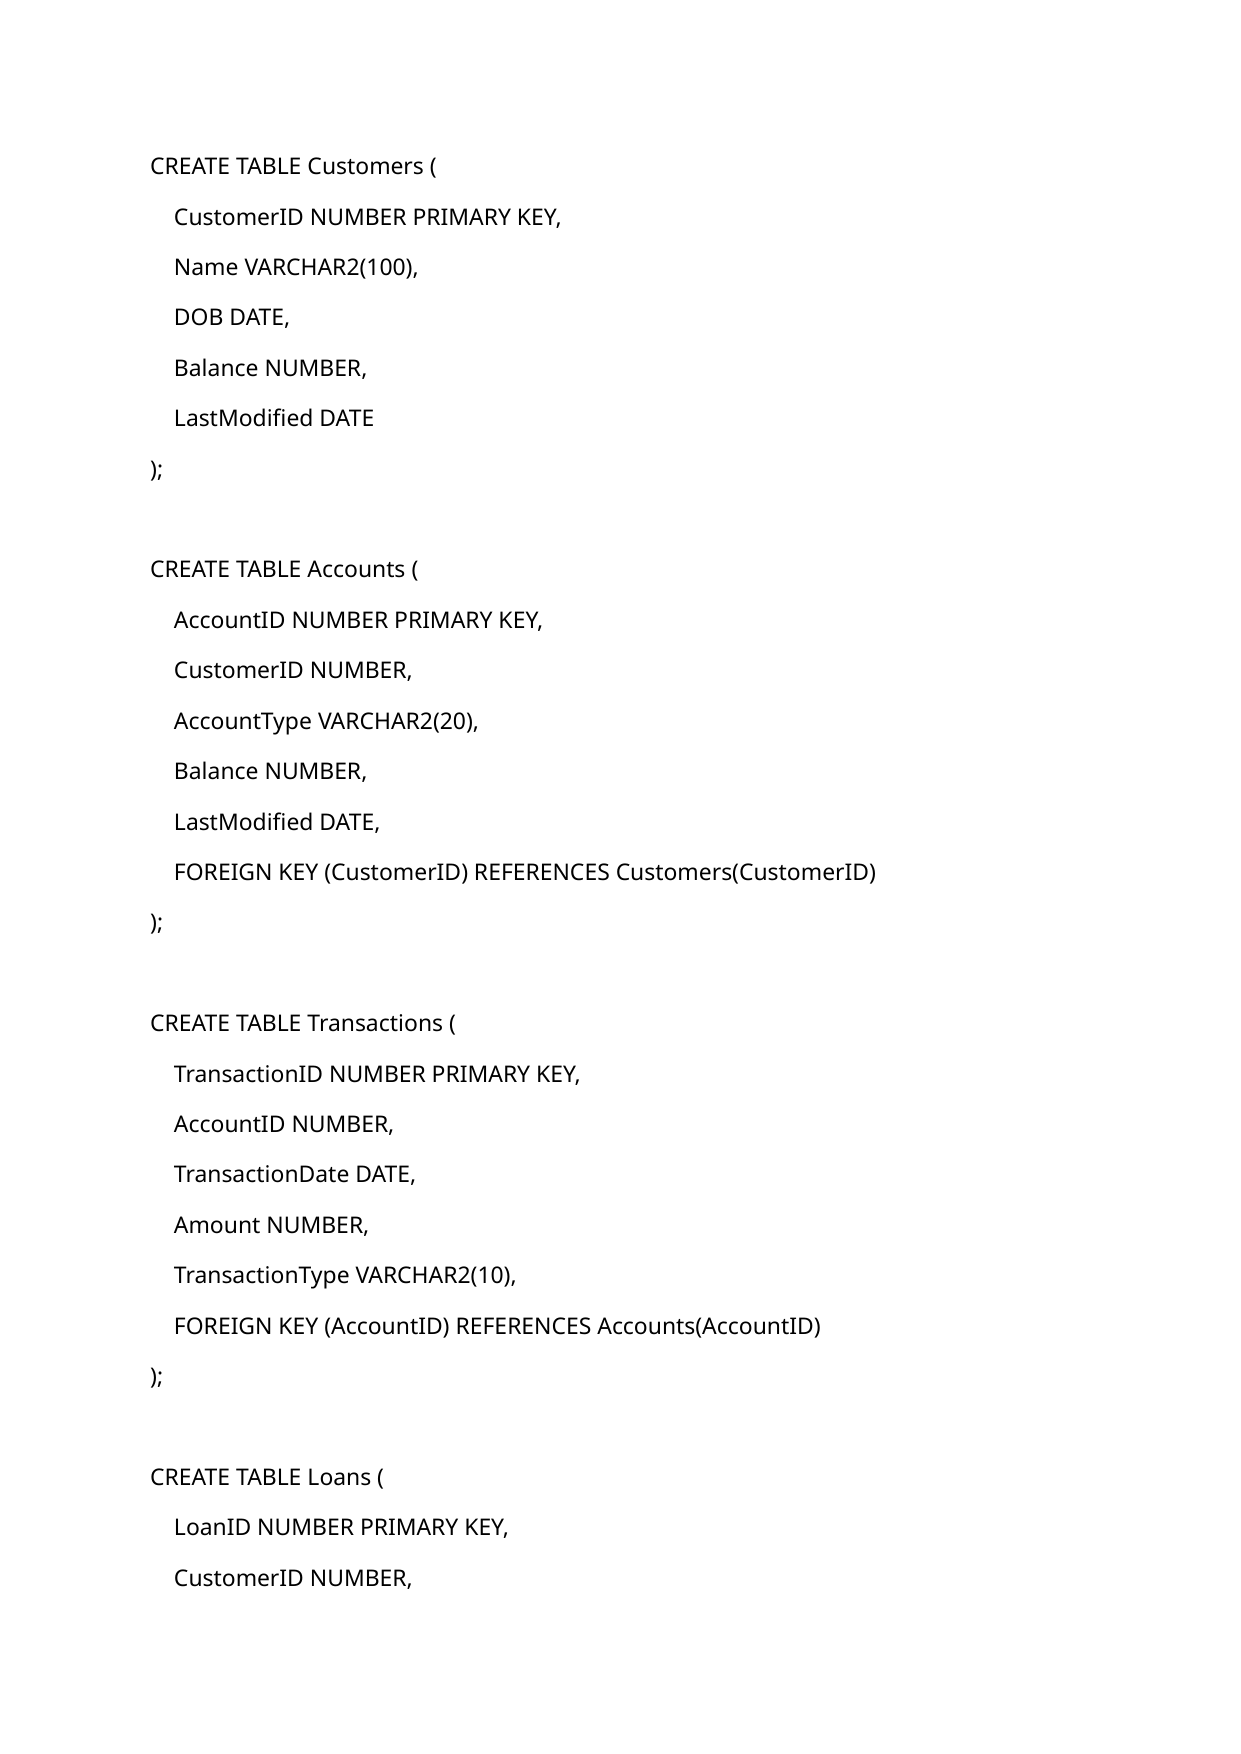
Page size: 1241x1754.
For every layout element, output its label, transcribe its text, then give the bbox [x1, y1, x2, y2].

text CREATE TABLE Customers ( [150, 150, 1090, 181]
text AccountID NUMBER, [150, 1108, 1090, 1139]
text FOREIGN KEY (CustomerID) REFERENCES Customers(CustomerID) [150, 856, 1090, 887]
text Balance NUMBER, [150, 352, 1090, 383]
text ); [150, 1360, 1090, 1391]
text FOREIGN KEY (AccountID) REFERENCES Accounts(AccountID) [150, 1309, 1090, 1341]
text CustomerID NUMBER, [150, 1562, 1090, 1593]
text CustomerID NUMBER, [150, 654, 1090, 685]
text CREATE TABLE Loans ( [150, 1461, 1090, 1492]
text Amount NUMBER, [150, 1209, 1090, 1240]
text Name VARCHAR2(100), [150, 251, 1090, 282]
text TransactionType VARCHAR2(10), [150, 1259, 1090, 1290]
text DOB DATE, [150, 301, 1090, 332]
text ); [150, 906, 1090, 937]
text CREATE TABLE Accounts ( [150, 553, 1090, 584]
text TransactionID NUMBER PRIMARY KEY, [150, 1057, 1090, 1089]
text AccountType VARCHAR2(20), [150, 704, 1090, 736]
text LastModified DATE, [150, 805, 1090, 837]
text ); [150, 452, 1090, 484]
text CustomerID NUMBER PRIMARY KEY, [150, 200, 1090, 232]
text AccountID NUMBER PRIMARY KEY, [150, 604, 1090, 635]
text LastModified DATE [150, 402, 1090, 433]
text Balance NUMBER, [150, 755, 1090, 786]
text LoanID NUMBER PRIMARY KEY, [150, 1511, 1090, 1542]
text CREATE TABLE Transactions ( [150, 1007, 1090, 1038]
text TransactionDate DATE, [150, 1158, 1090, 1189]
